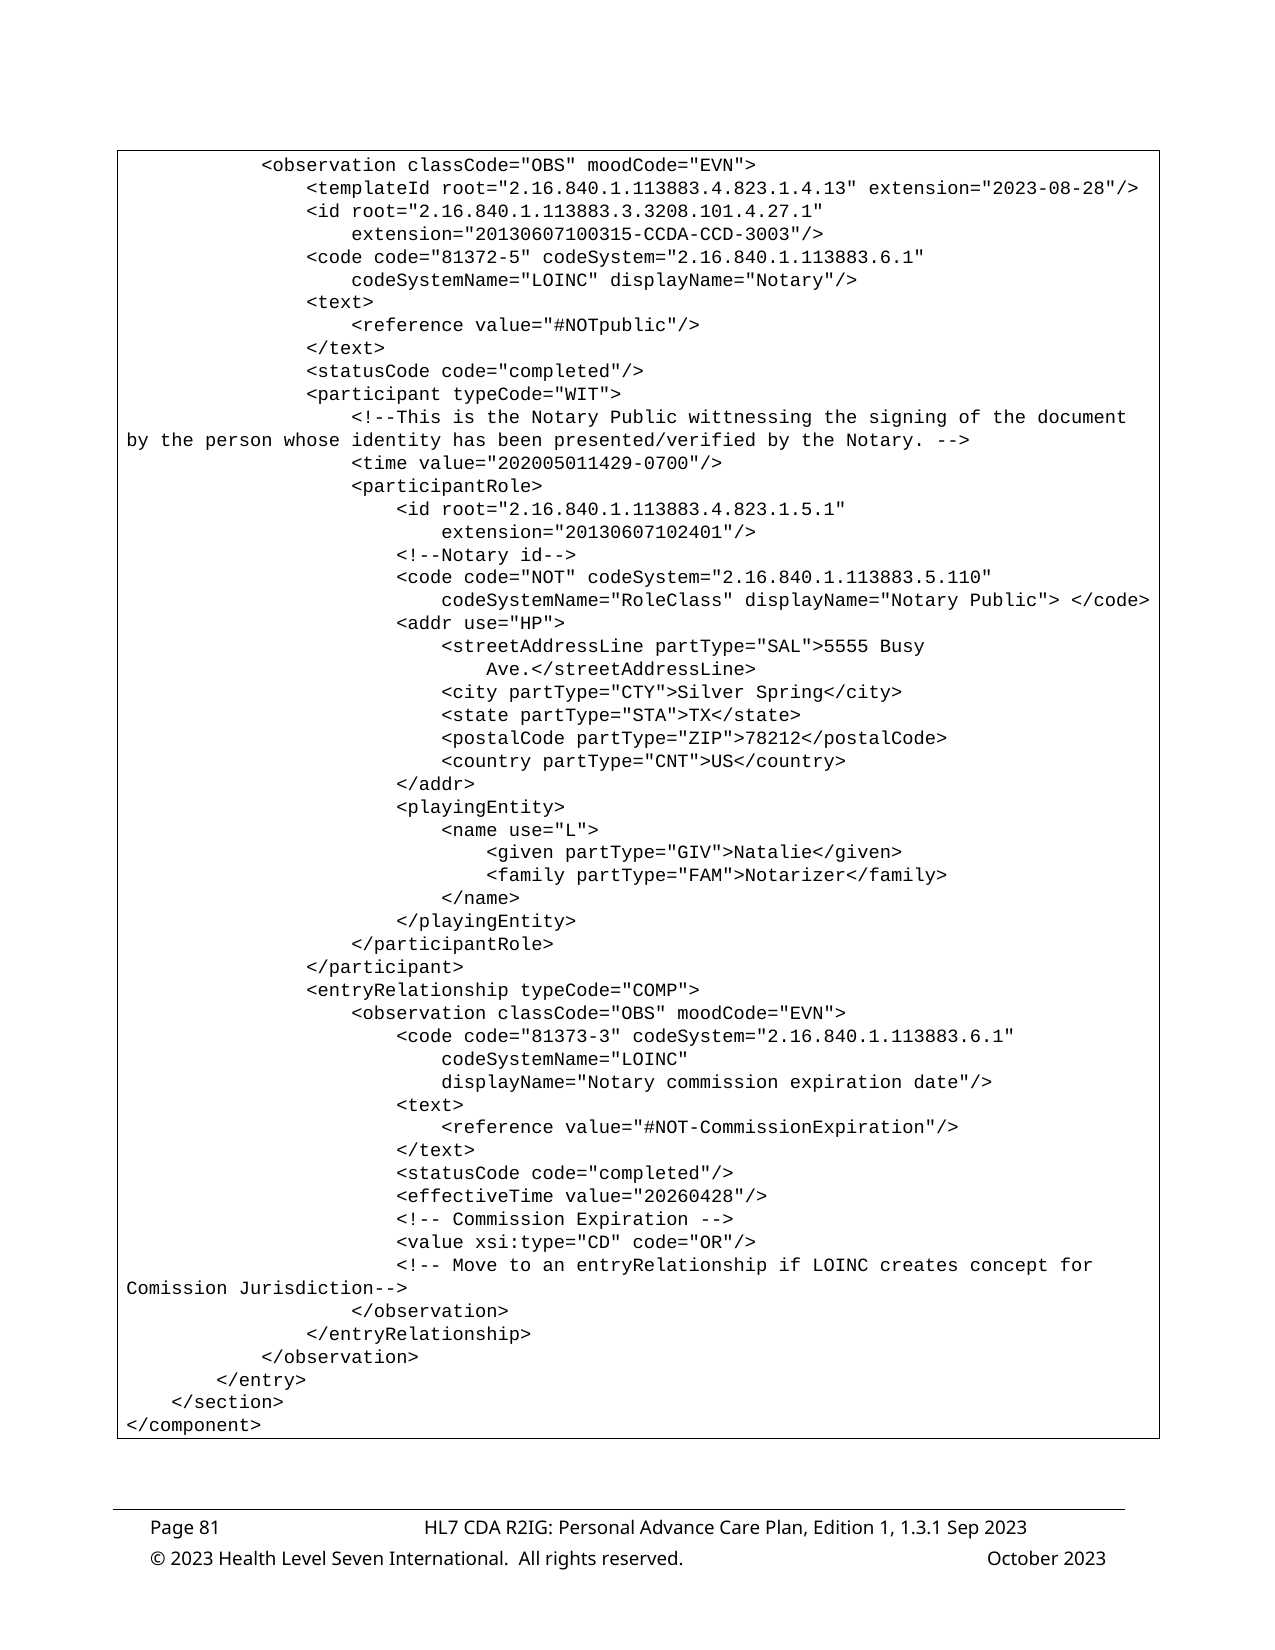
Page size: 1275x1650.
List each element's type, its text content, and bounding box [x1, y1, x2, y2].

text <value xsi:type="CD" code="OR"/> [118, 1227, 1159, 1250]
text extension="20130607100315-CCDA-CCD-3003"/> [118, 219, 1159, 242]
text </text> [118, 1135, 1159, 1158]
text <!--This is the Notary Public wittnessing the signing of the document by the person whose identity has been presented/verified by the Notary. --> [118, 402, 1159, 448]
text <reference value="#NOT-CommissionExpiration"/> [118, 1112, 1159, 1135]
text Ave.</streetAddressLine> [118, 654, 1159, 677]
text <templateId root="2.16.840.1.113883.4.823.1.4.13" extension="2023-08-28"/> [118, 173, 1159, 196]
text <code code="NOT" codeSystem="2.16.840.1.113883.5.110" [118, 562, 1159, 585]
text </participantRole> [118, 929, 1159, 952]
text <text> [118, 1089, 1159, 1112]
text <family partType="FAM">Notarizer</family> [118, 860, 1159, 883]
text codeSystemName="LOINC" [118, 1044, 1159, 1067]
text <entryRelationship typeCode="COMP"> [118, 975, 1159, 998]
text </text> [118, 333, 1159, 356]
text <observation classCode="OBS" moodCode="EVN"> [118, 998, 1159, 1021]
text codeSystemName="RoleClass" displayName="Notary Public"> </code> [118, 585, 1159, 608]
text <text> [118, 287, 1159, 310]
text <observation classCode="OBS" moodCode="EVN"> [118, 151, 1159, 173]
text <statusCode code="completed"/> [118, 356, 1159, 379]
text <streetAddressLine partType="SAL">5555 Busy [118, 631, 1159, 654]
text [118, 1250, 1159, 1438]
text </name> [118, 883, 1159, 906]
text displayName="Notary commission expiration date"/> [118, 1067, 1159, 1089]
text <given partType="GIV">Natalie</given> [118, 837, 1159, 860]
text <id root="2.16.840.1.113883.3.3208.101.4.27.1" [118, 196, 1159, 219]
text <!-- Commission Expiration --> [118, 1204, 1159, 1227]
text <!--Notary id--> [118, 539, 1159, 562]
text codeSystemName="LOINC" displayName="Notary"/> [118, 264, 1159, 287]
text </playingEntity> [118, 906, 1159, 929]
text <code code="81373-3" codeSystem="2.16.840.1.113883.6.1" [118, 1021, 1159, 1044]
text </addr> [118, 769, 1159, 792]
text <city partType="CTY">Silver Spring</city> [118, 677, 1159, 700]
text <playingEntity> [118, 792, 1159, 814]
text <participantRole> [118, 471, 1159, 494]
text <time value="202005011429-0700"/> [118, 448, 1159, 471]
text </participant> [118, 952, 1159, 975]
text extension="20130607102401"/> [118, 517, 1159, 539]
text <country partType="CNT">US</country> [118, 746, 1159, 769]
text <addr use="HP"> [118, 608, 1159, 631]
text <name use="L"> [118, 814, 1159, 837]
text <participant typeCode="WIT"> [118, 379, 1159, 402]
text <id root="2.16.840.1.113883.4.823.1.5.1" [118, 494, 1159, 517]
text <effectiveTime value="20260428"/> [118, 1181, 1159, 1204]
text <statusCode code="completed"/> [118, 1158, 1159, 1181]
text <state partType="STA">TX</state> [118, 700, 1159, 723]
text <reference value="#NOTpublic"/> [118, 310, 1159, 333]
text <code code="81372-5" codeSystem="2.16.840.1.113883.6.1" [118, 242, 1159, 264]
text <postalCode partType="ZIP">78212</postalCode> [118, 723, 1159, 746]
